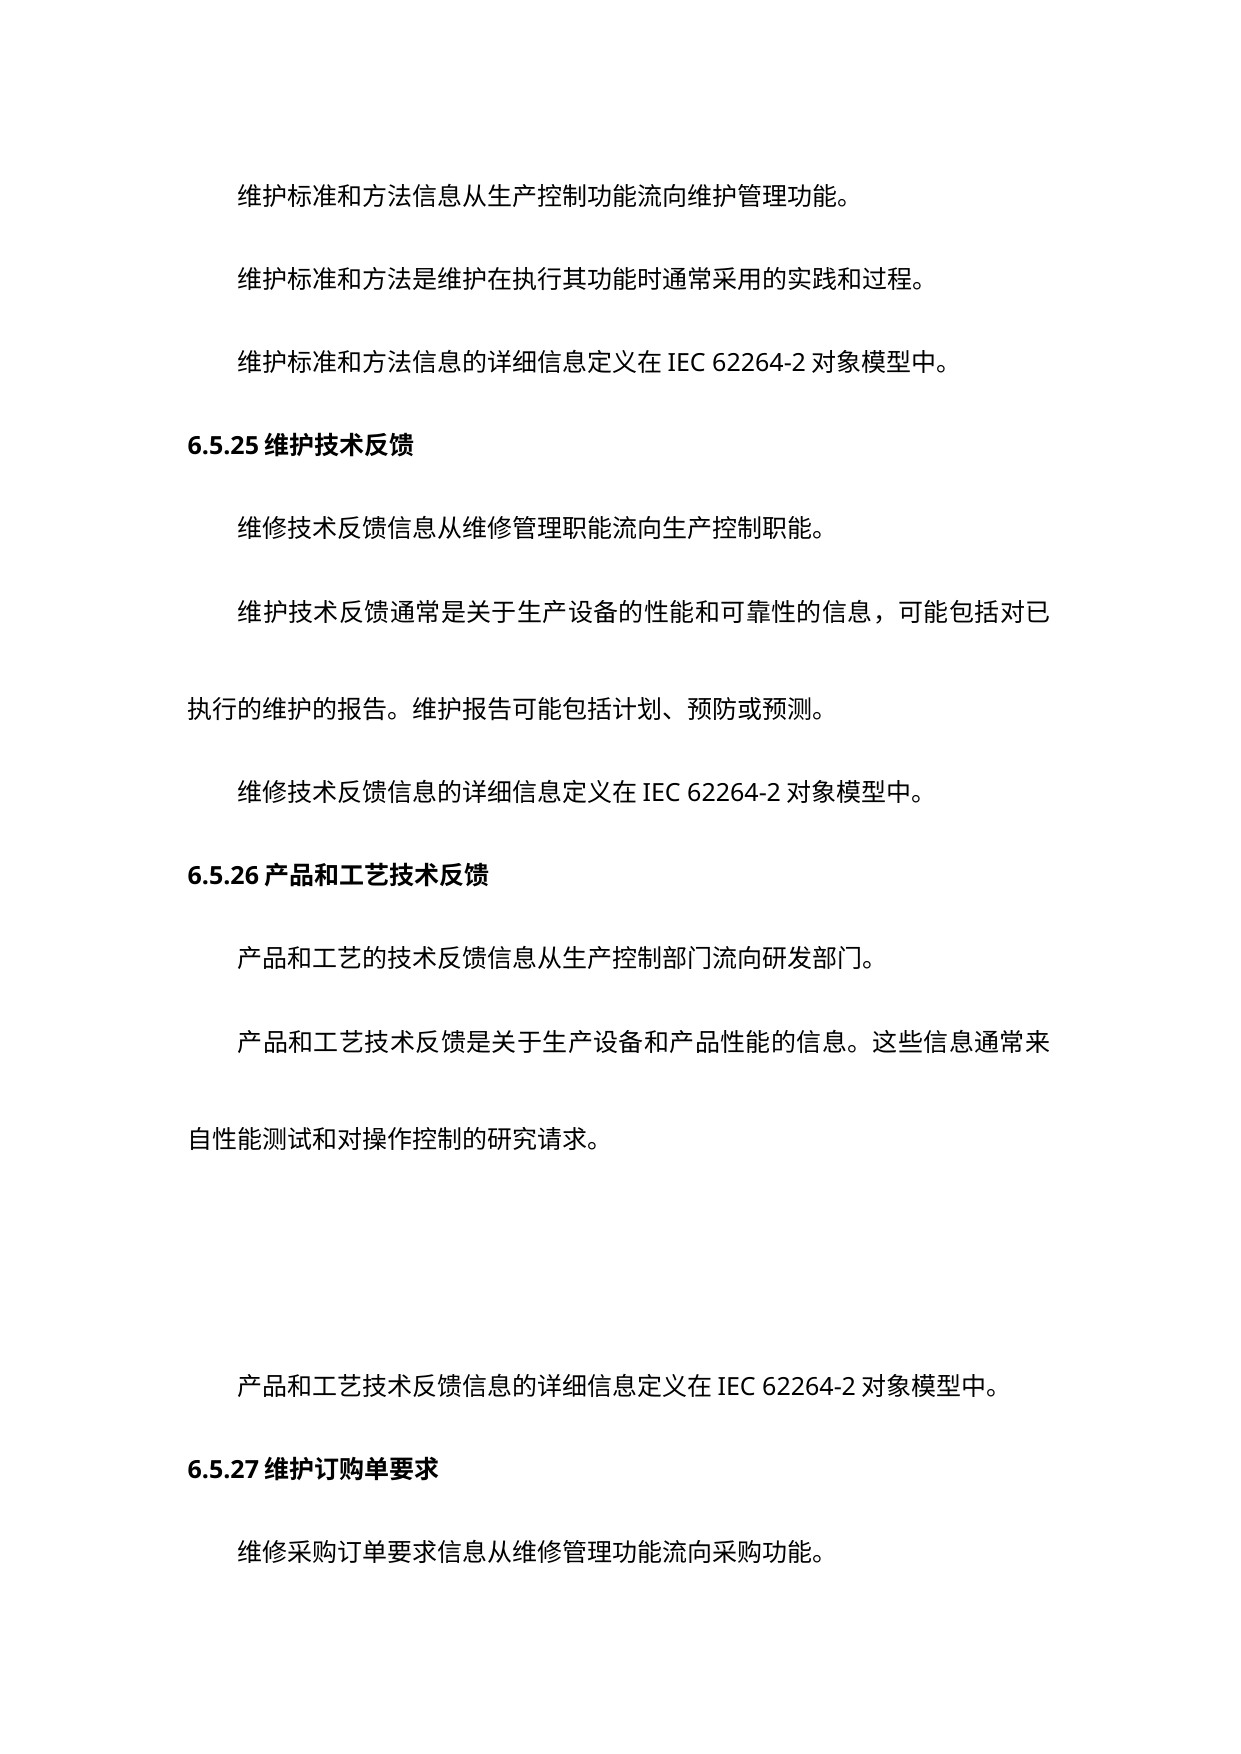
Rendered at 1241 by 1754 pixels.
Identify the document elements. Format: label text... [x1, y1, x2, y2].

text 6.5.27维护订购单要求 [187, 1435, 1053, 1500]
text 产品和工艺的技术反馈信息从生产控制部门流向研发部门。 [187, 924, 1053, 989]
text 6.5.26产品和工艺技术反馈 [187, 841, 1053, 906]
text 产品和工艺技术反馈是关于生产设备和产品性能的信息。这些信息通常来自性能测试和对操作控制的研究请求。 [187, 1008, 1053, 1170]
text 维护标准和方法是维护在执行其功能时通常采用的实践和过程。 [187, 245, 1053, 310]
text 维护标准和方法信息从生产控制功能流向维护管理功能。 [187, 162, 1053, 227]
text 维修技术反馈信息从维修管理职能流向生产控制职能。 [187, 494, 1053, 559]
text 维护标准和方法信息的详细信息定义在IEC 62264-2对象模型中。 [187, 328, 1053, 393]
text 维修技术反馈信息的详细信息定义在IEC 62264-2对象模型中。 [187, 758, 1053, 823]
text 产品和工艺技术反馈信息的详细信息定义在IEC 62264-2对象模型中。 [187, 1352, 1053, 1417]
text 6.5.25维护技术反馈 [187, 411, 1053, 476]
text 维修采购订单要求信息从维修管理功能流向采购功能。 [187, 1518, 1053, 1583]
text 维护技术反馈通常是关于生产设备的性能和可靠性的信息，可能包括对已执行的维护的报告。维护报告可能包括计划、预防或预测。 [187, 578, 1053, 740]
